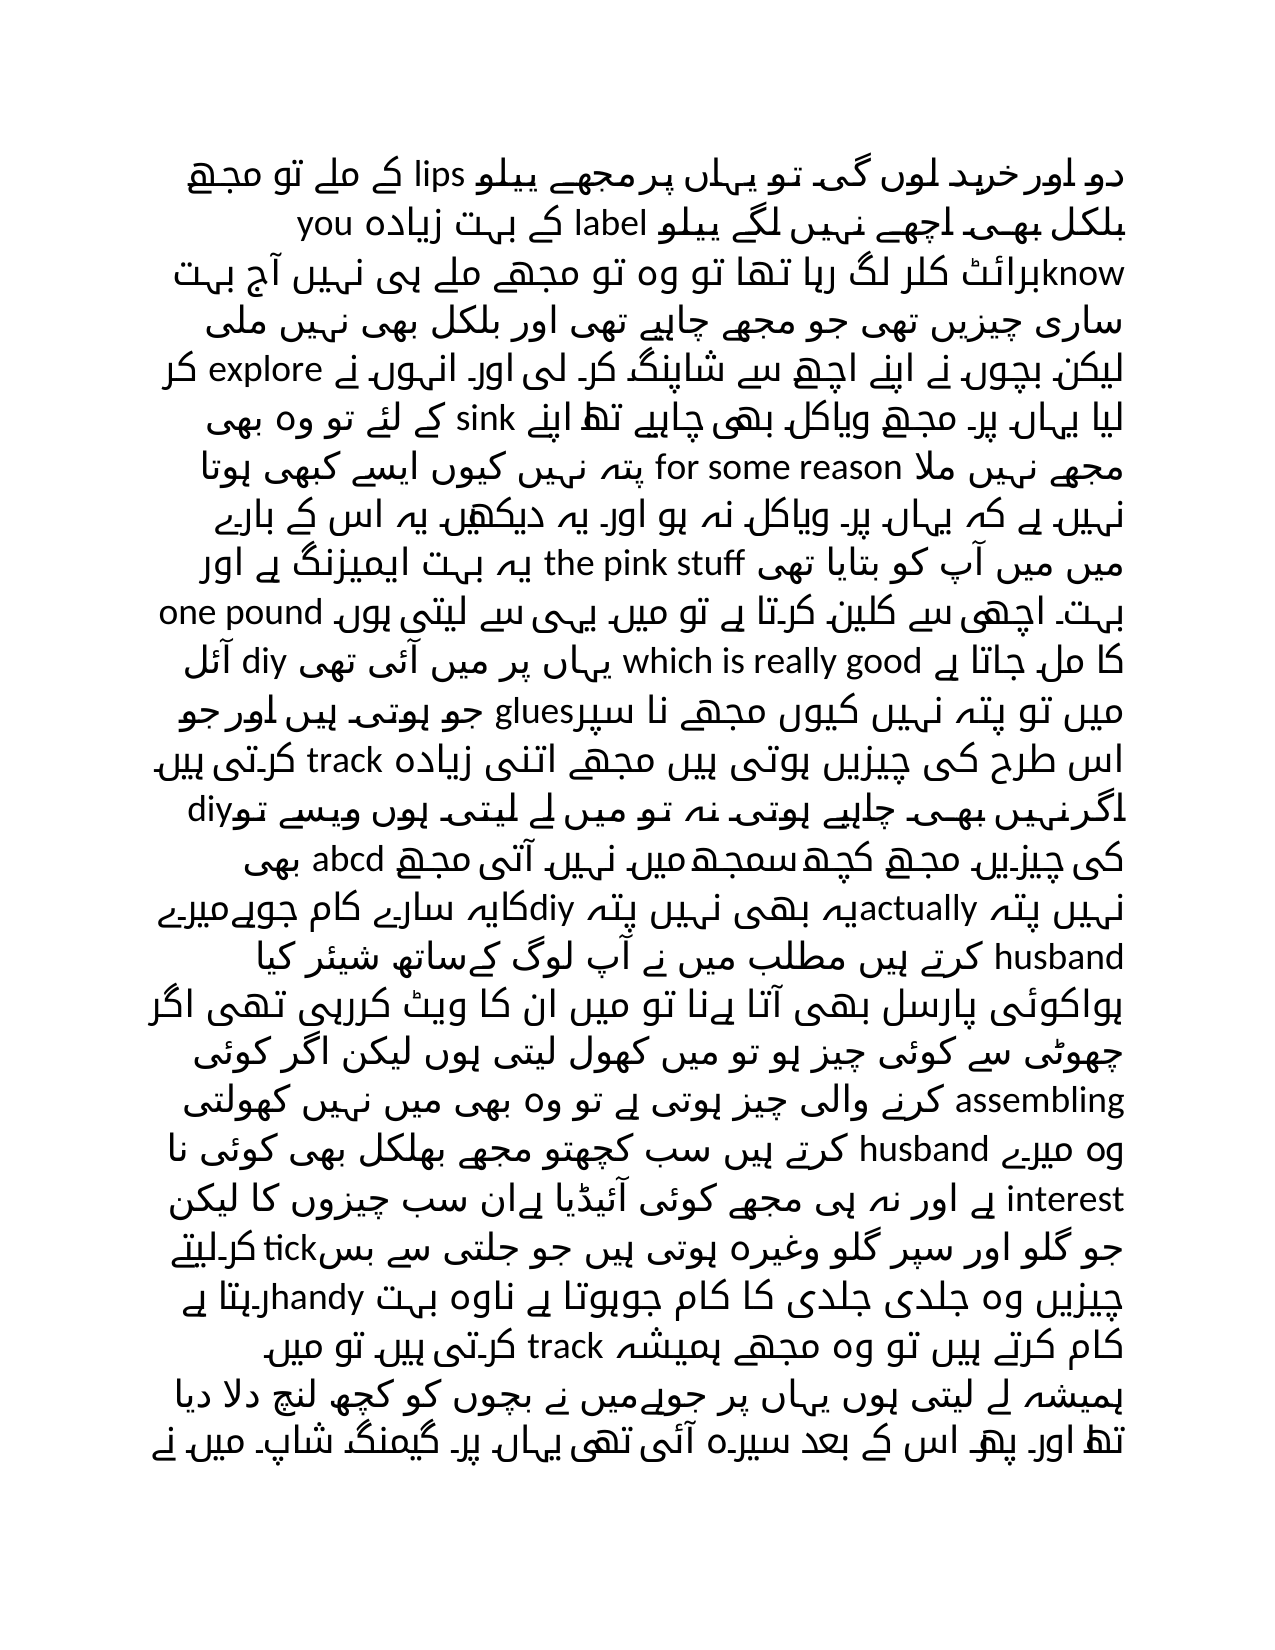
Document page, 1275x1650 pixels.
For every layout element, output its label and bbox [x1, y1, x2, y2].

text [150, 150, 1125, 1461]
